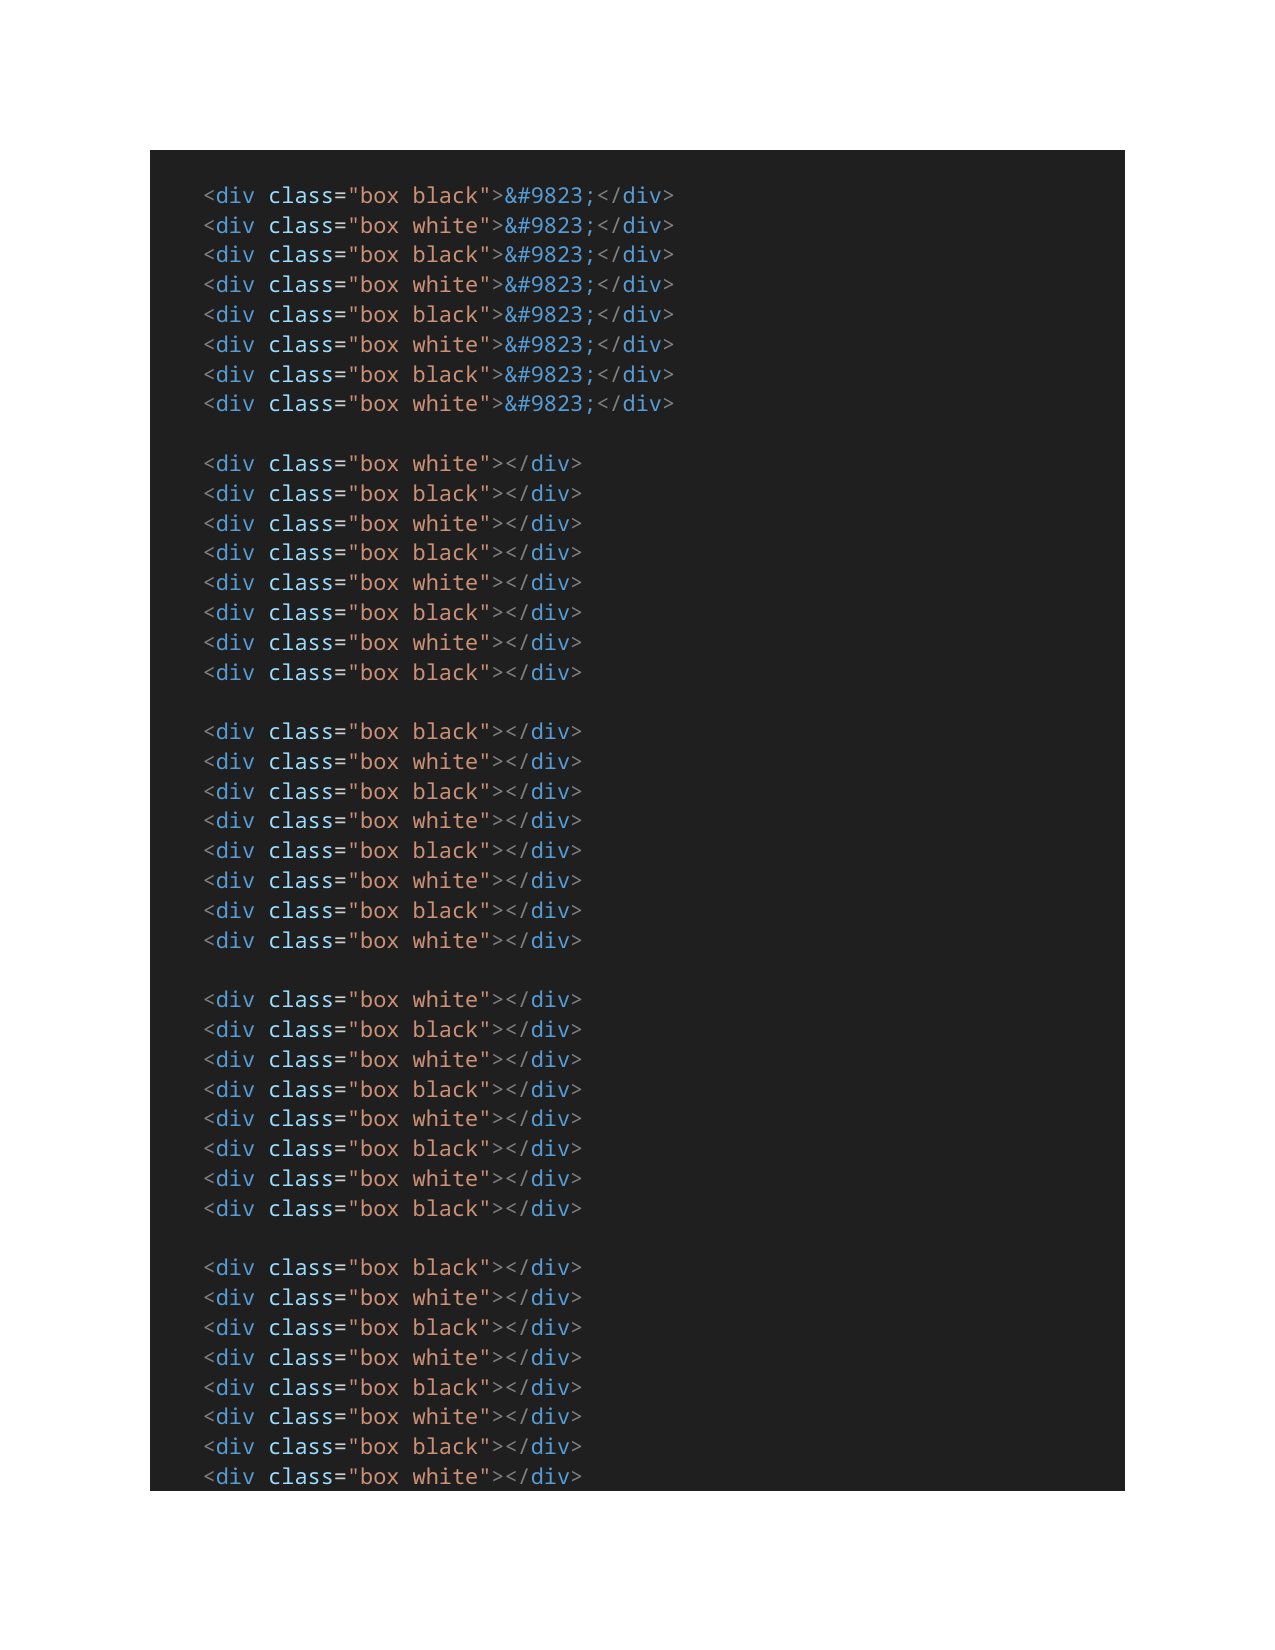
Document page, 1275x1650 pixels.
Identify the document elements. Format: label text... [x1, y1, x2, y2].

text <div class="box white"></div> [150, 746, 1125, 776]
text <div class="box black"></div> [150, 1252, 1125, 1282]
text <div class="box white"></div> [150, 1282, 1125, 1312]
text <div class="box white">&#9823;</div> [150, 329, 1125, 358]
text <div class="box white"></div> [150, 448, 1125, 478]
text <div class="box black"></div> [150, 537, 1125, 567]
text <div class="box black"></div> [150, 835, 1125, 865]
text <div class="box black"></div> [150, 597, 1125, 627]
text <div class="box white"></div> [150, 567, 1125, 597]
text <div class="box white"></div> [150, 507, 1125, 537]
text <div class="box black">&#9823;</div> [150, 299, 1125, 329]
text <div class="box white"></div> [150, 865, 1125, 895]
text <div class="box white"></div> [150, 1342, 1125, 1371]
text <div class="box white"></div> [150, 1163, 1125, 1193]
text <div class="box black"></div> [150, 1073, 1125, 1103]
text <div class="box black">&#9823;</div> [150, 180, 1125, 209]
text <div class="box white"></div> [150, 1401, 1125, 1431]
text <div class="box black"></div> [150, 1193, 1125, 1222]
text <div class="box white">&#9823;</div> [150, 209, 1125, 239]
text <div class="box black"></div> [150, 1133, 1125, 1163]
text <div class="box white"></div> [150, 1103, 1125, 1133]
text <div class="box black"></div> [150, 1371, 1125, 1401]
text <div class="box white">&#9823;</div> [150, 388, 1125, 418]
text <div class="box black"></div> [150, 478, 1125, 507]
text <div class="box black"></div> [150, 656, 1125, 686]
text <div class="box black"></div> [150, 1312, 1125, 1342]
text <div class="box black"></div> [150, 716, 1125, 746]
text <div class="box white"></div> [150, 805, 1125, 835]
text <div class="box black"></div> [150, 1431, 1125, 1461]
text <div class="box white"></div> [150, 627, 1125, 656]
text <div class="box black">&#9823;</div> [150, 239, 1125, 269]
text <div class="box black"></div> [150, 776, 1125, 805]
text <div class="box black"></div> [150, 1014, 1125, 1044]
text <div class="box white"></div> [150, 984, 1125, 1014]
text <div class="box white"></div> [150, 924, 1125, 954]
text <div class="box white"></div> [150, 1461, 1125, 1491]
text <div class="box white"></div> [150, 1044, 1125, 1073]
text <div class="box black"></div> [150, 895, 1125, 924]
text <div class="box black">&#9823;</div> [150, 358, 1125, 388]
text <div class="box white">&#9823;</div> [150, 269, 1125, 299]
